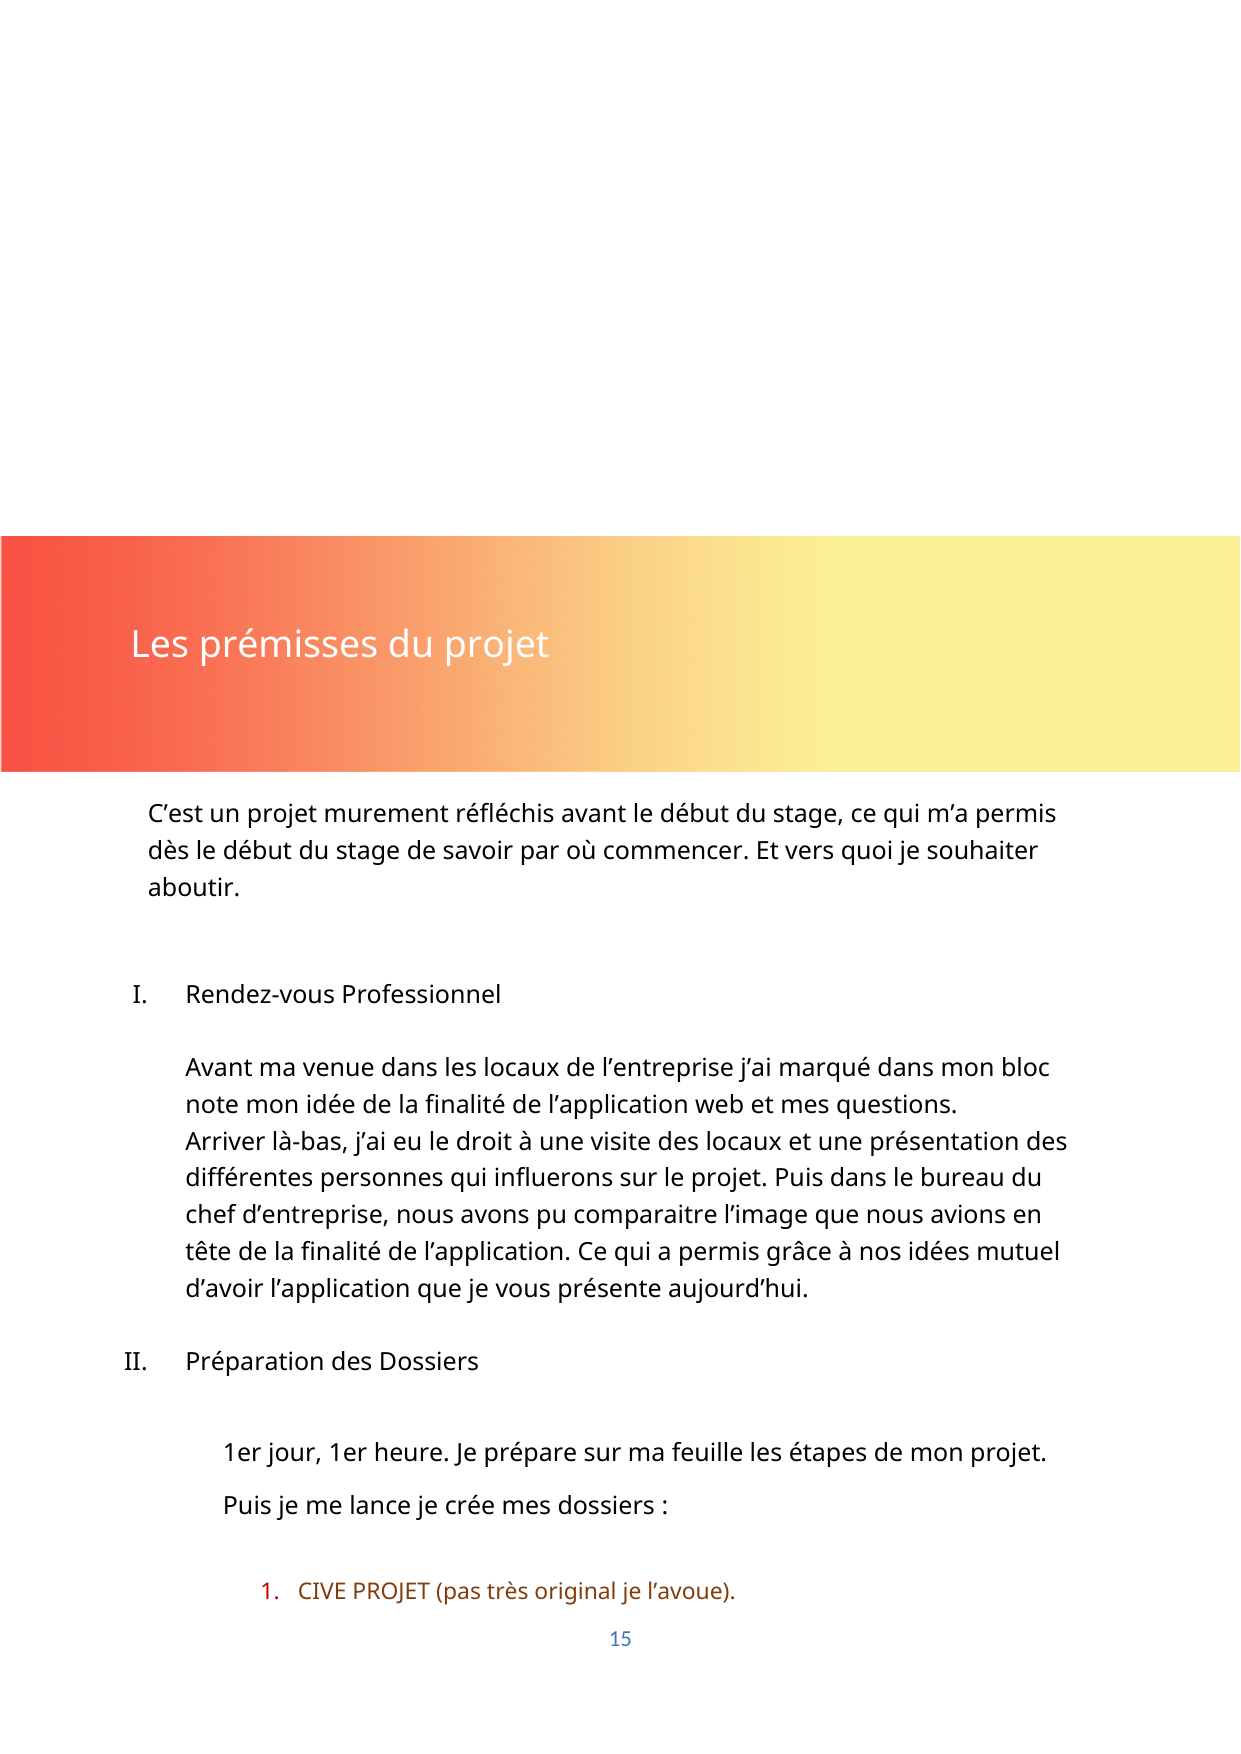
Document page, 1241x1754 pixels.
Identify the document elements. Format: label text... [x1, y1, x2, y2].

text C’est un projet murement réfléchis avant le début du stage, ce qui m’a permis dès le début du stage de savoir par où commencer. Et vers quoi je souhaiter aboutir. [148, 796, 1093, 903]
list Arriver là-bas, j’ai eu le droit à une visite des locaux et une présentation des différentes personnes qui influerons sur le projet. Puis dans le bureau du chef d’entreprise, nous avons pu comparaitre l’image que nous avions en tête de la finalité de l’application. Ce qui a permis grâce à nos idées mutuel d’avoir l’application que je vous présente aujourd’hui. [185, 1123, 1093, 1304]
picture [2, 536, 1240, 771]
list Rendez-vous Professionnel [148, 976, 1093, 1010]
list CIVE PROJET (pas très original je l’avoue). [260, 1575, 1093, 1606]
list Avant ma venue dans les locaux de l’entreprise j’ai marqué dans mon bloc note mon idée de la finalité de l’application web et mes questions. [185, 1050, 1093, 1121]
text Puis je me lance je crée mes dossiers : [223, 1488, 1093, 1522]
text 1er jour, 1er heure. Je prépare sur ma feuille les étapes de mon projet. [223, 1434, 1093, 1468]
list Préparation des Dossiers [148, 1344, 1093, 1378]
